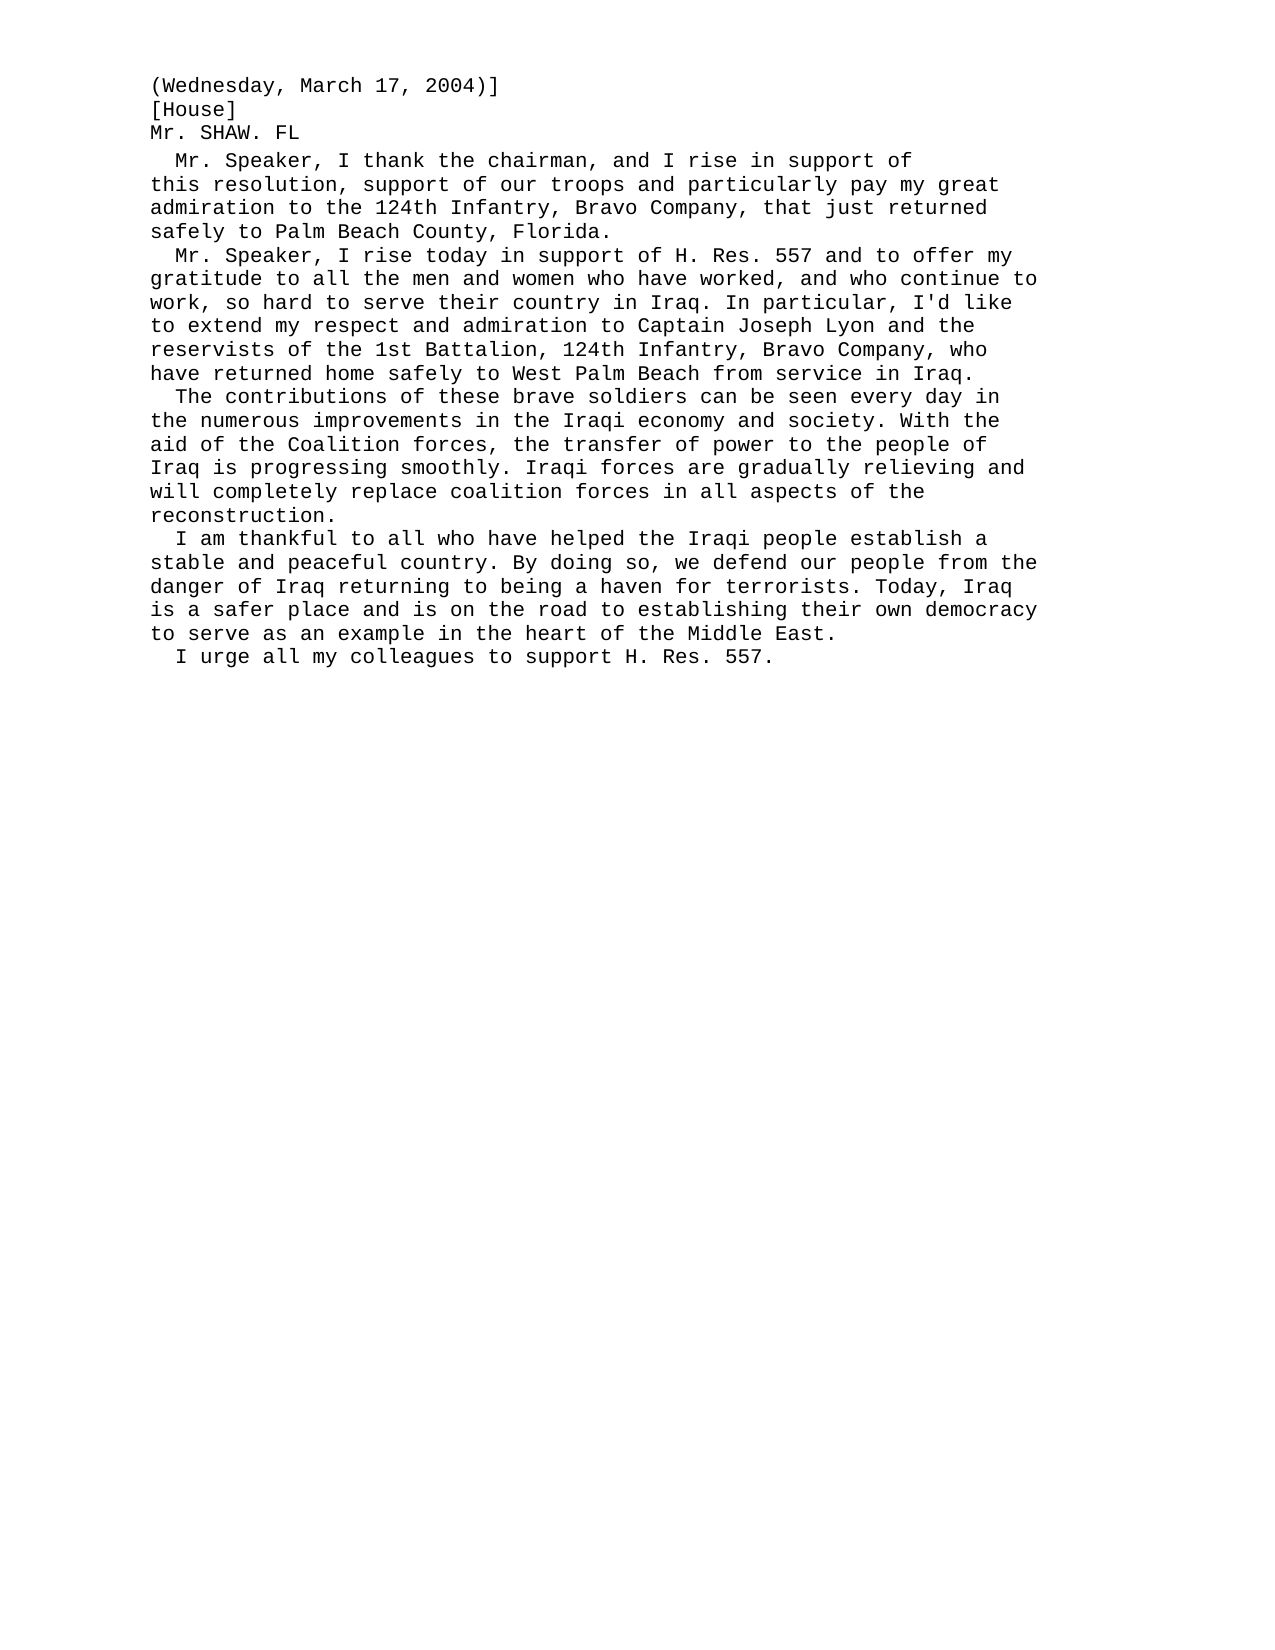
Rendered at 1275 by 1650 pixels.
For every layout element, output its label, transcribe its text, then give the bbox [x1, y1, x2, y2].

text Iraq is progressing smoothly. Iraqi forces are gradually relieving and [150, 457, 1125, 481]
text I urge all my colleagues to support H. Res. 557. [150, 647, 1125, 670]
text will completely replace coalition forces in all aspects of the [150, 481, 1125, 505]
text have returned home safely to West Palm Beach from service in Iraq. [150, 363, 1125, 386]
text The contributions of these brave soldiers can be seen every day in [150, 386, 1125, 410]
text aid of the Coalition forces, the transfer of power to the people of [150, 434, 1125, 457]
text to serve as an example in the heart of the Middle East. [150, 623, 1125, 647]
text stable and peaceful country. By doing so, we defend our people from the [150, 552, 1125, 576]
text reservists of the 1st Battalion, 124th Infantry, Bravo Company, who [150, 339, 1125, 363]
text Mr. Speaker, I thank the chairman, and I rise in support of [150, 150, 1125, 174]
text danger of Iraq returning to being a haven for terrorists. Today, Iraq [150, 576, 1125, 599]
text to extend my respect and admiration to Captain Joseph Lyon and the [150, 316, 1125, 339]
text admiration to the 124th Infantry, Bravo Company, that just returned [150, 197, 1125, 221]
text is a safer place and is on the road to establishing their own democracy [150, 599, 1125, 623]
text gratitude to all the men and women who have worked, and who continue to [150, 268, 1125, 292]
text I am thankful to all who have helped the Iraqi people establish a [150, 528, 1125, 552]
text the numerous improvements in the Iraqi economy and society. With the [150, 410, 1125, 434]
text reconstruction. [150, 505, 1125, 528]
text this resolution, support of our troops and particularly pay my great [150, 174, 1125, 197]
text Mr. Speaker, I rise today in support of H. Res. 557 and to offer my [150, 244, 1125, 268]
text work, so hard to serve their country in Iraq. In particular, I'd like [150, 292, 1125, 316]
text safely to Palm Beach County, Florida. [150, 221, 1125, 244]
